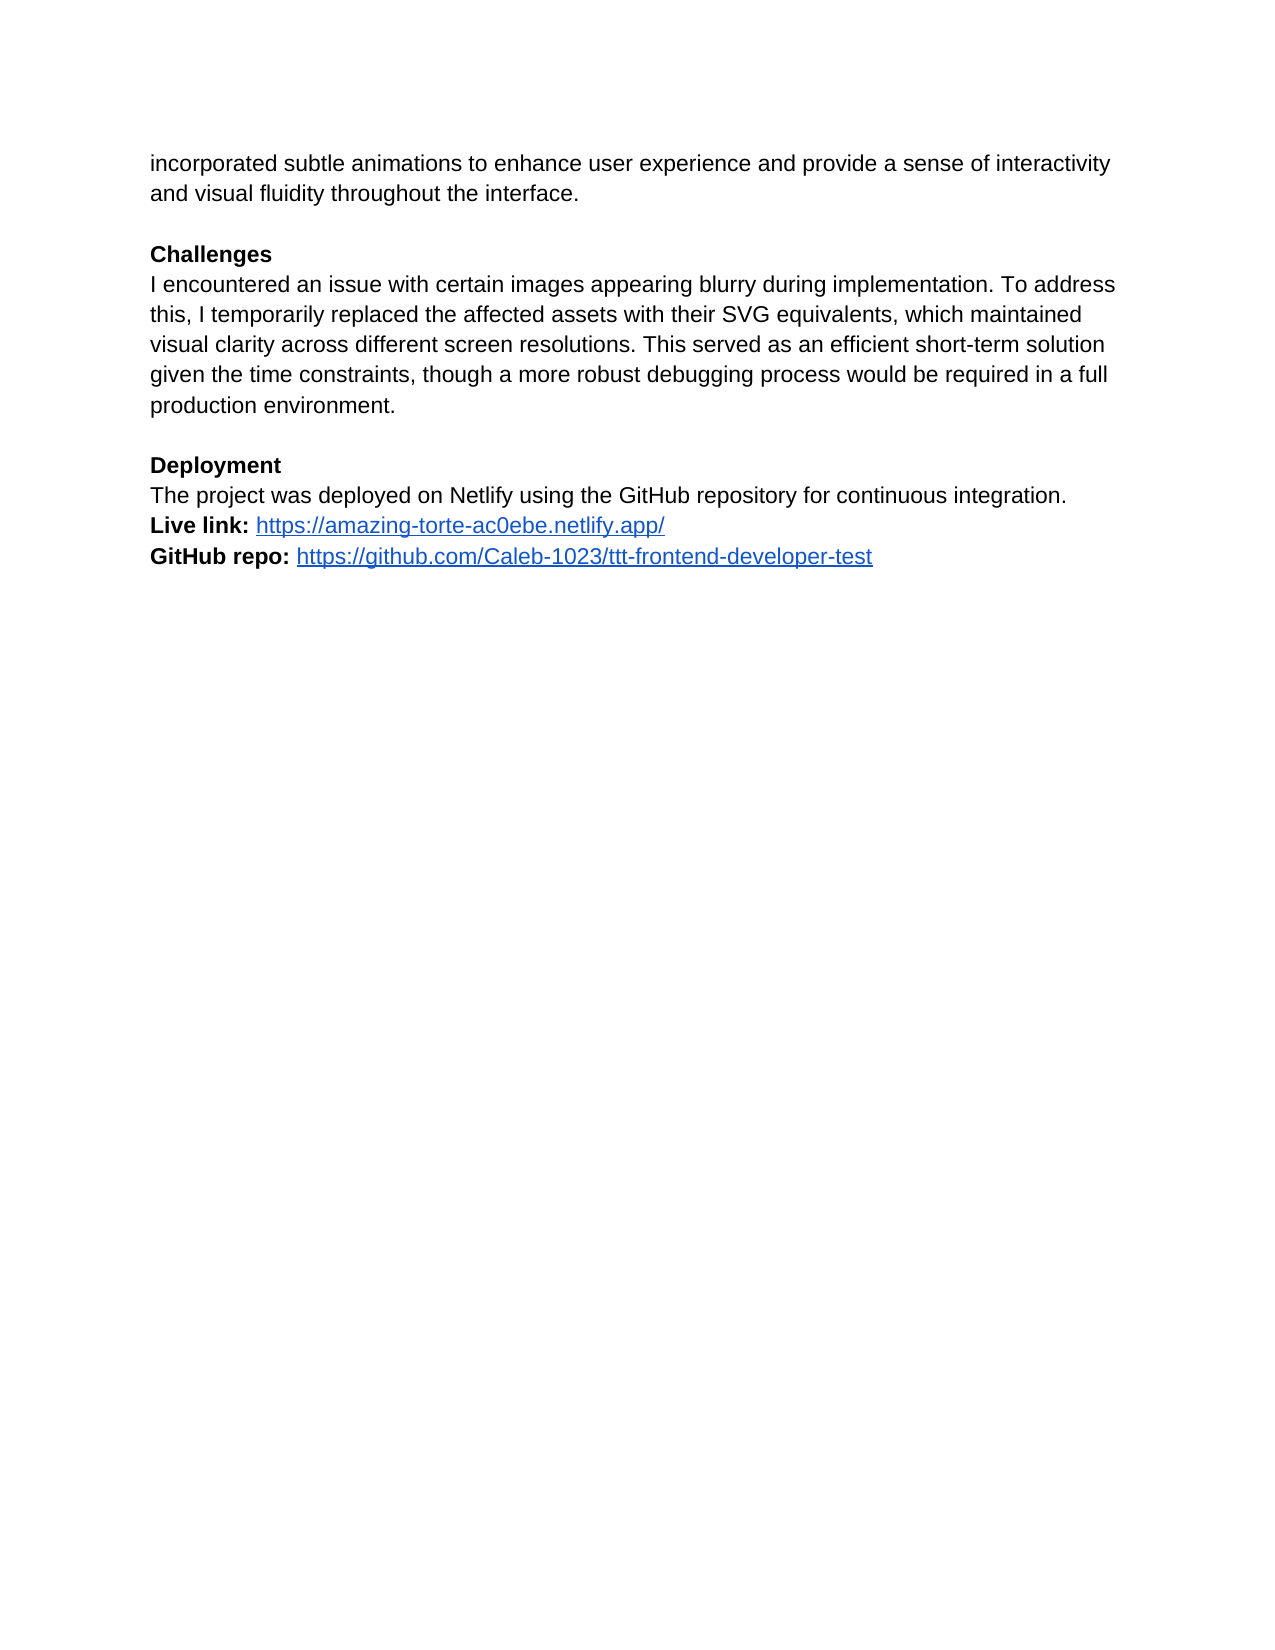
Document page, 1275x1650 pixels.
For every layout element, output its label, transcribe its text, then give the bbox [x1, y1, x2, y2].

text The project was deployed on Netlify using the GitHub repository for continuous integration. [150, 482, 1125, 509]
text Challenges [150, 241, 1125, 267]
text GitHub repo: https://github.com/Caleb-1023/ttt-frontend-developer-test [150, 543, 1125, 569]
text Deployment [150, 452, 1125, 478]
text Live link: https://amazing-torte-ac0ebe.netlify.app/ [150, 512, 1125, 539]
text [150, 150, 1125, 207]
text I encountered an issue with certain images appearing blurry during implementation. To address this, I temporarily replaced the affected assets with their SVG equivalents, which maintained visual clarity across different screen resolutions. This served as an efficient short-term solution given the time constraints, though a more robust debugging process would be required in a full production environment. [150, 271, 1125, 418]
